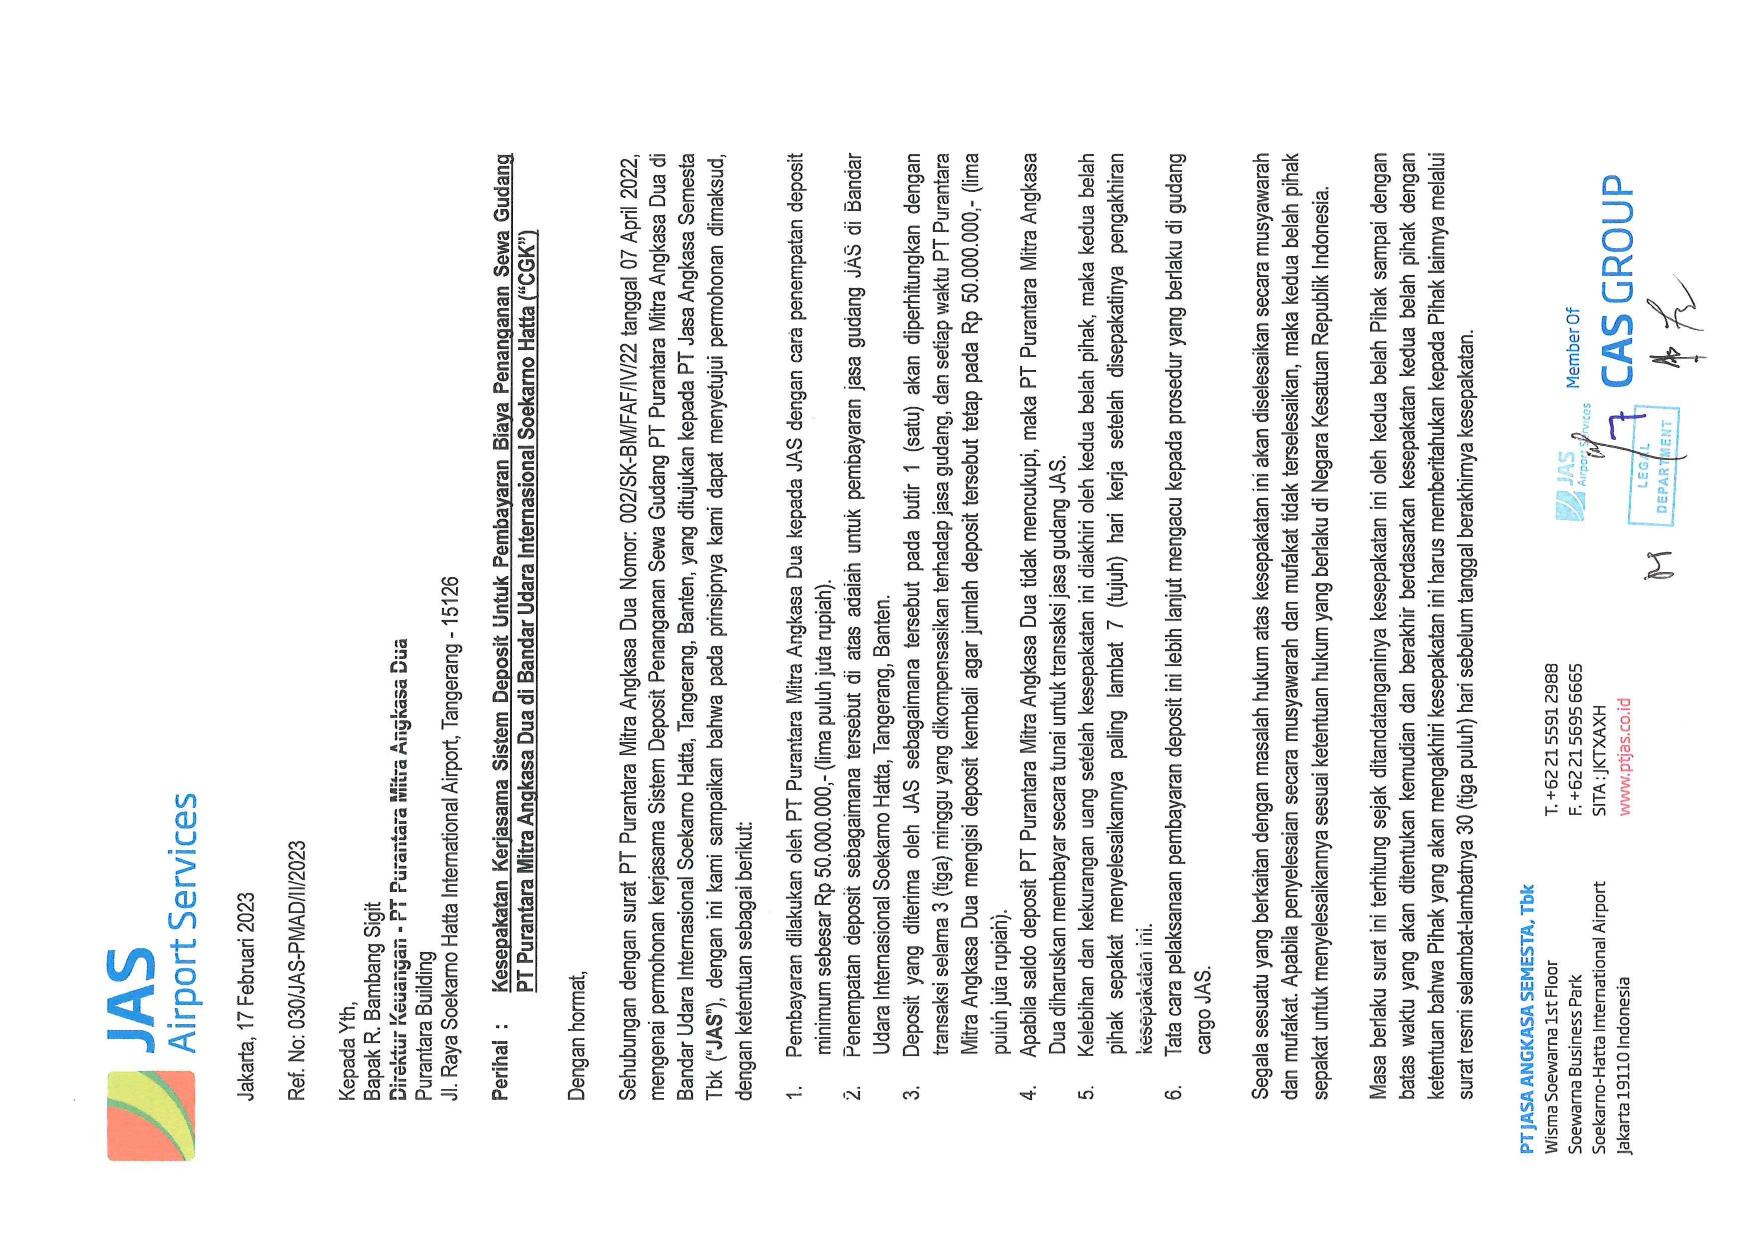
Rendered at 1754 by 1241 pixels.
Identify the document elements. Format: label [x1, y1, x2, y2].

picture [72, 151, 1708, 1169]
